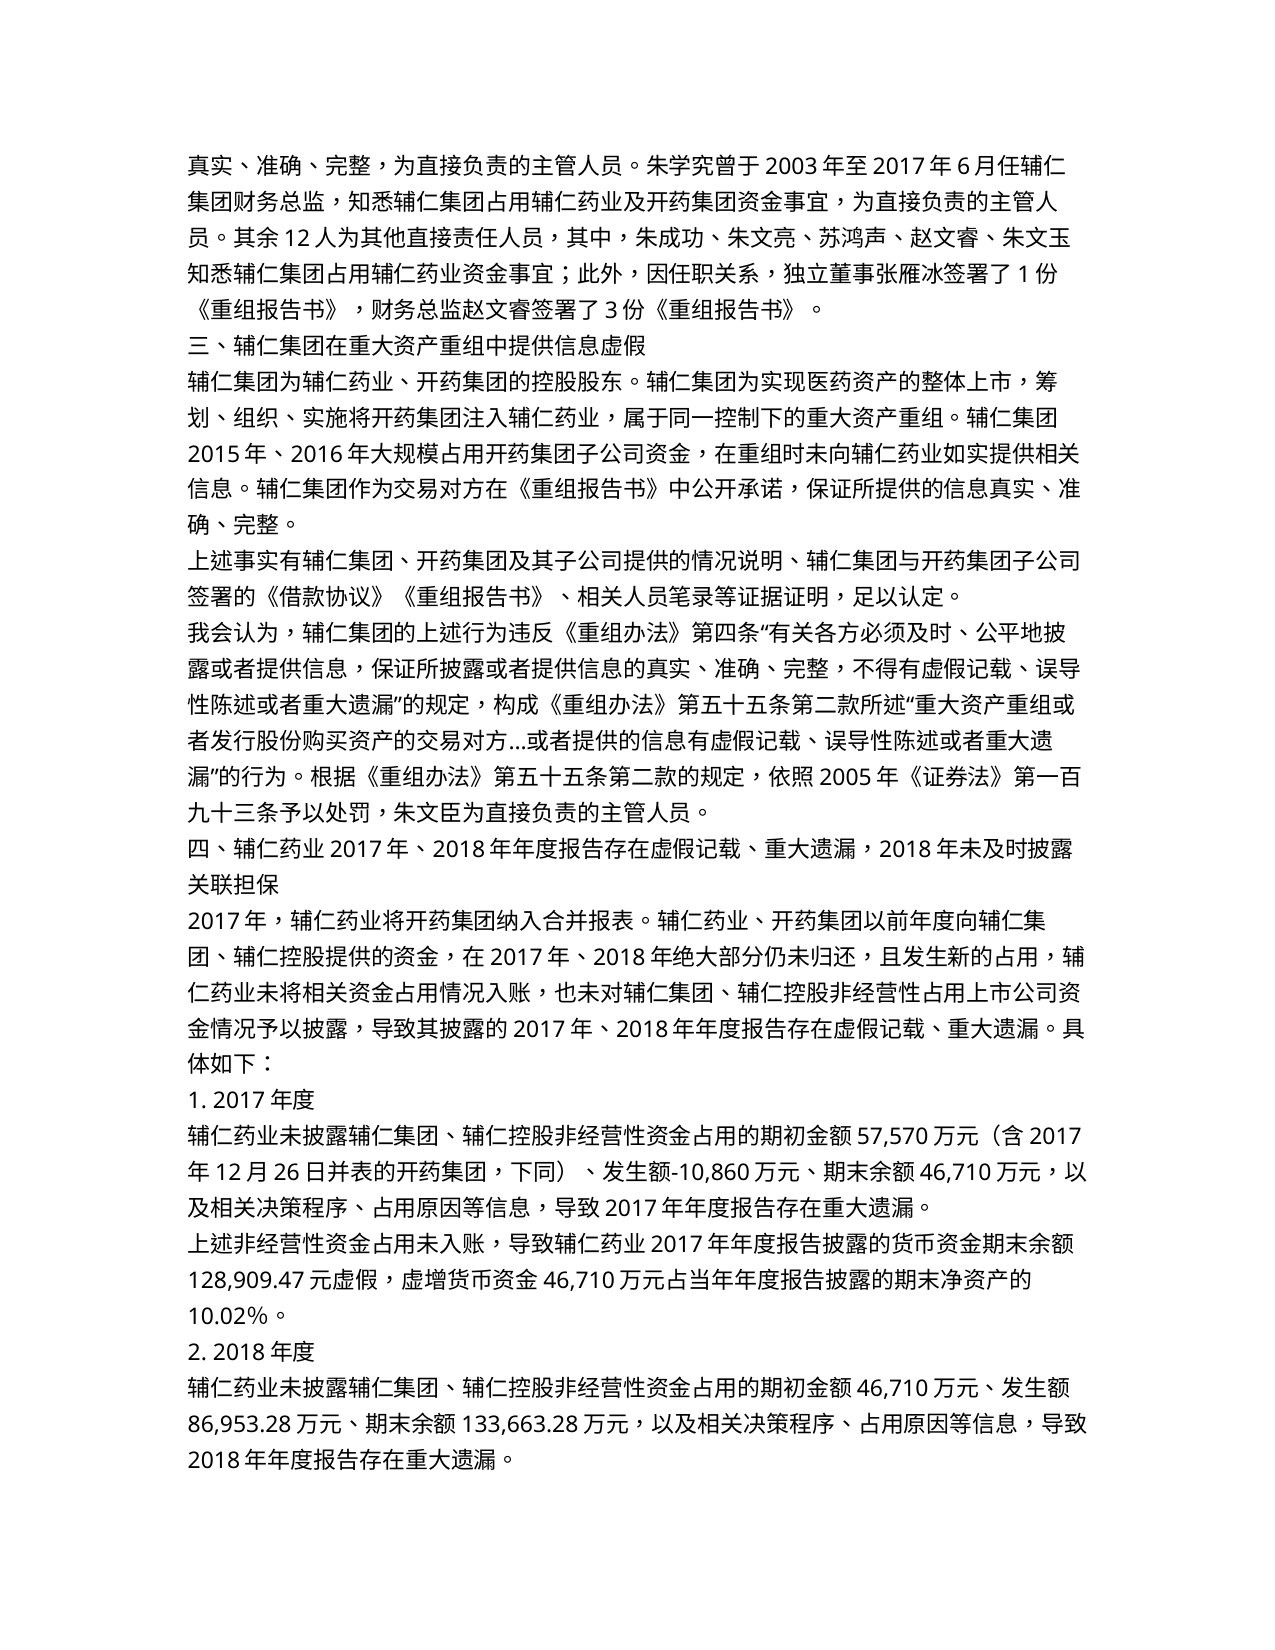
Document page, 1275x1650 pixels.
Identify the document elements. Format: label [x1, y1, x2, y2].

text [187, 150, 1087, 1475]
